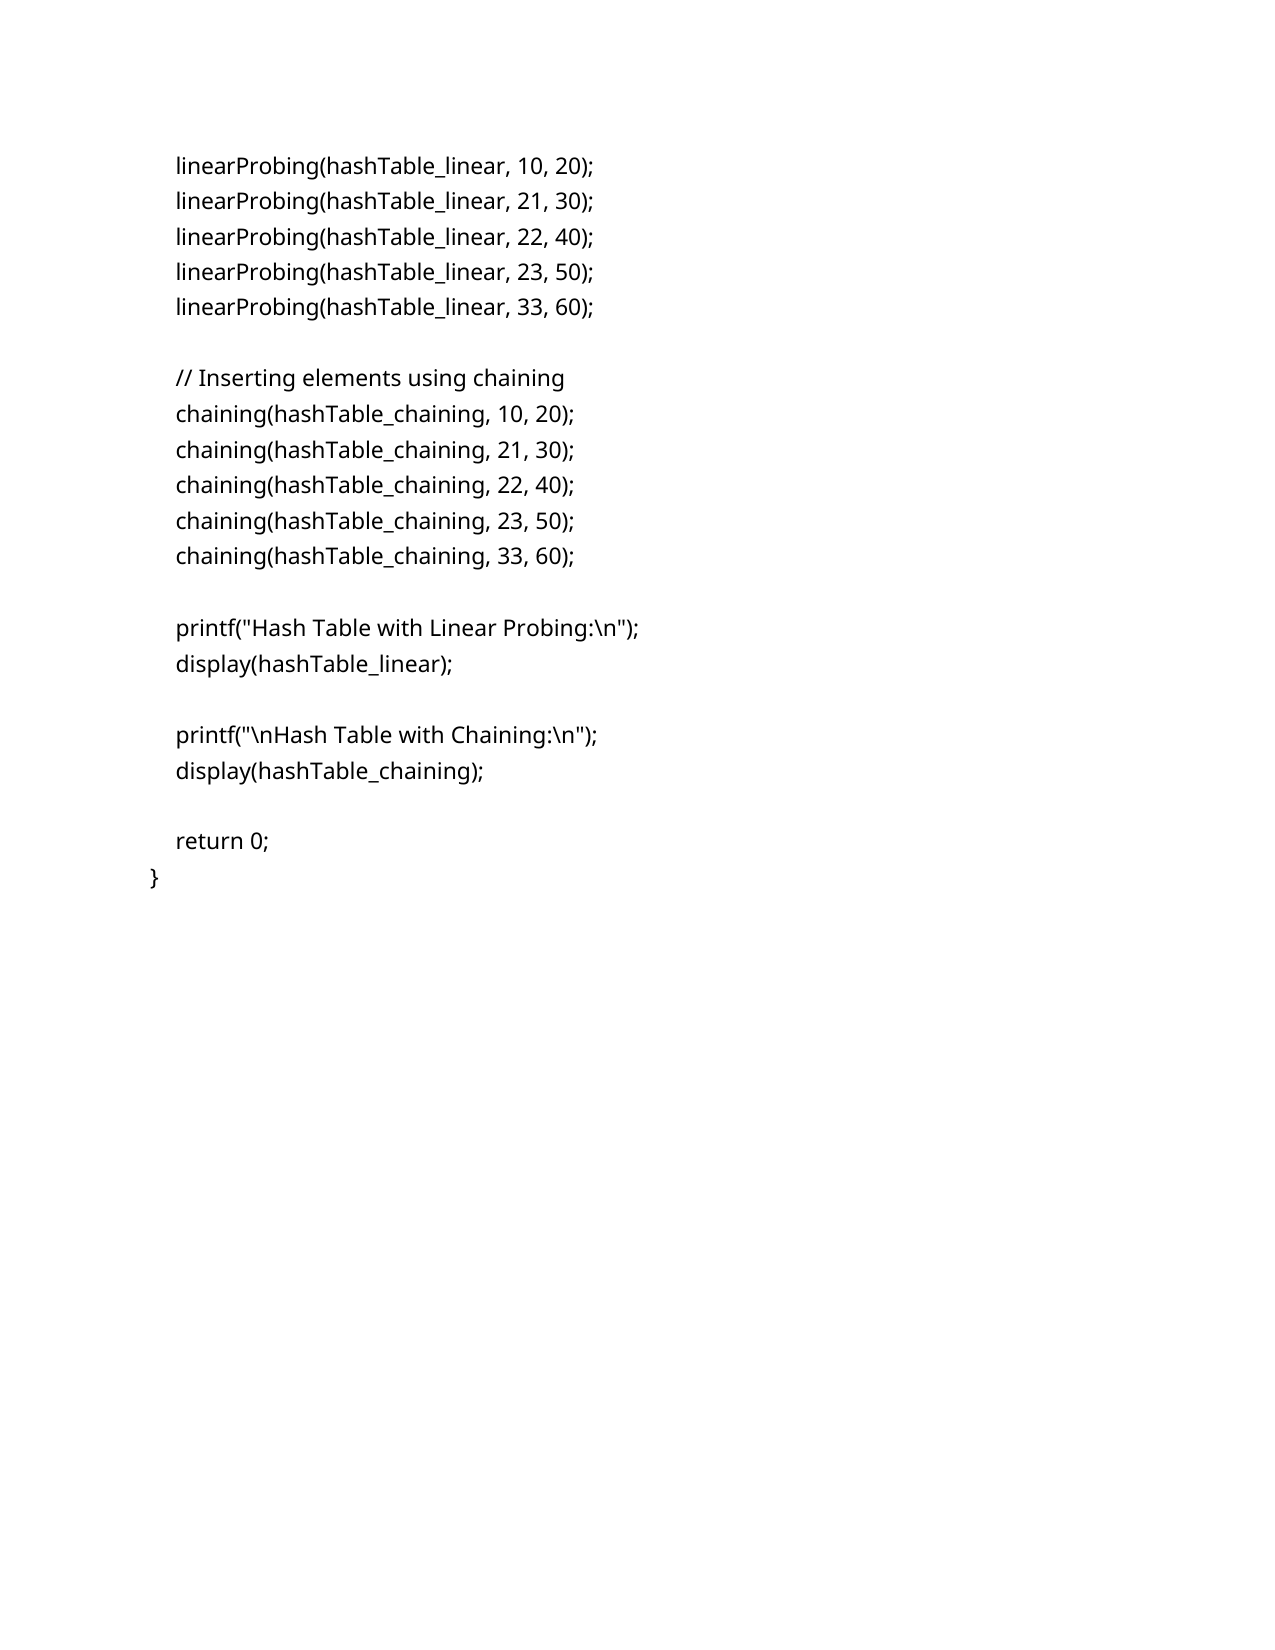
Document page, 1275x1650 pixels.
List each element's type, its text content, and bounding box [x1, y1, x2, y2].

text } [150, 861, 1096, 892]
text linearProbing(hashTable_linear, 21, 30); [175, 185, 1096, 216]
text linearProbing(hashTable_linear, 10, 20); [175, 150, 1096, 181]
text chaining(hashTable_chaining, 22, 40); [175, 469, 1096, 501]
text chaining(hashTable_chaining, 33, 60); [175, 540, 1096, 571]
text linearProbing(hashTable_linear, 23, 50); [175, 256, 1096, 287]
text chaining(hashTable_chaining, 23, 50); [175, 505, 1096, 536]
text printf("Hash Table with Linear Probing:\n"); display(hashTable_linear); [175, 612, 655, 679]
text printf("\nHash Table with Chaining:\n"); display(hashTable_chaining); [175, 719, 655, 787]
text linearProbing(hashTable_linear, 22, 40); [175, 220, 1096, 252]
text // Inserting elements using chaining chaining(hashTable_chaining, 10, 20); [175, 362, 655, 429]
text return 0; [175, 825, 1096, 857]
text chaining(hashTable_chaining, 21, 30); [175, 434, 1096, 466]
text linearProbing(hashTable_linear, 33, 60); [175, 291, 1096, 322]
